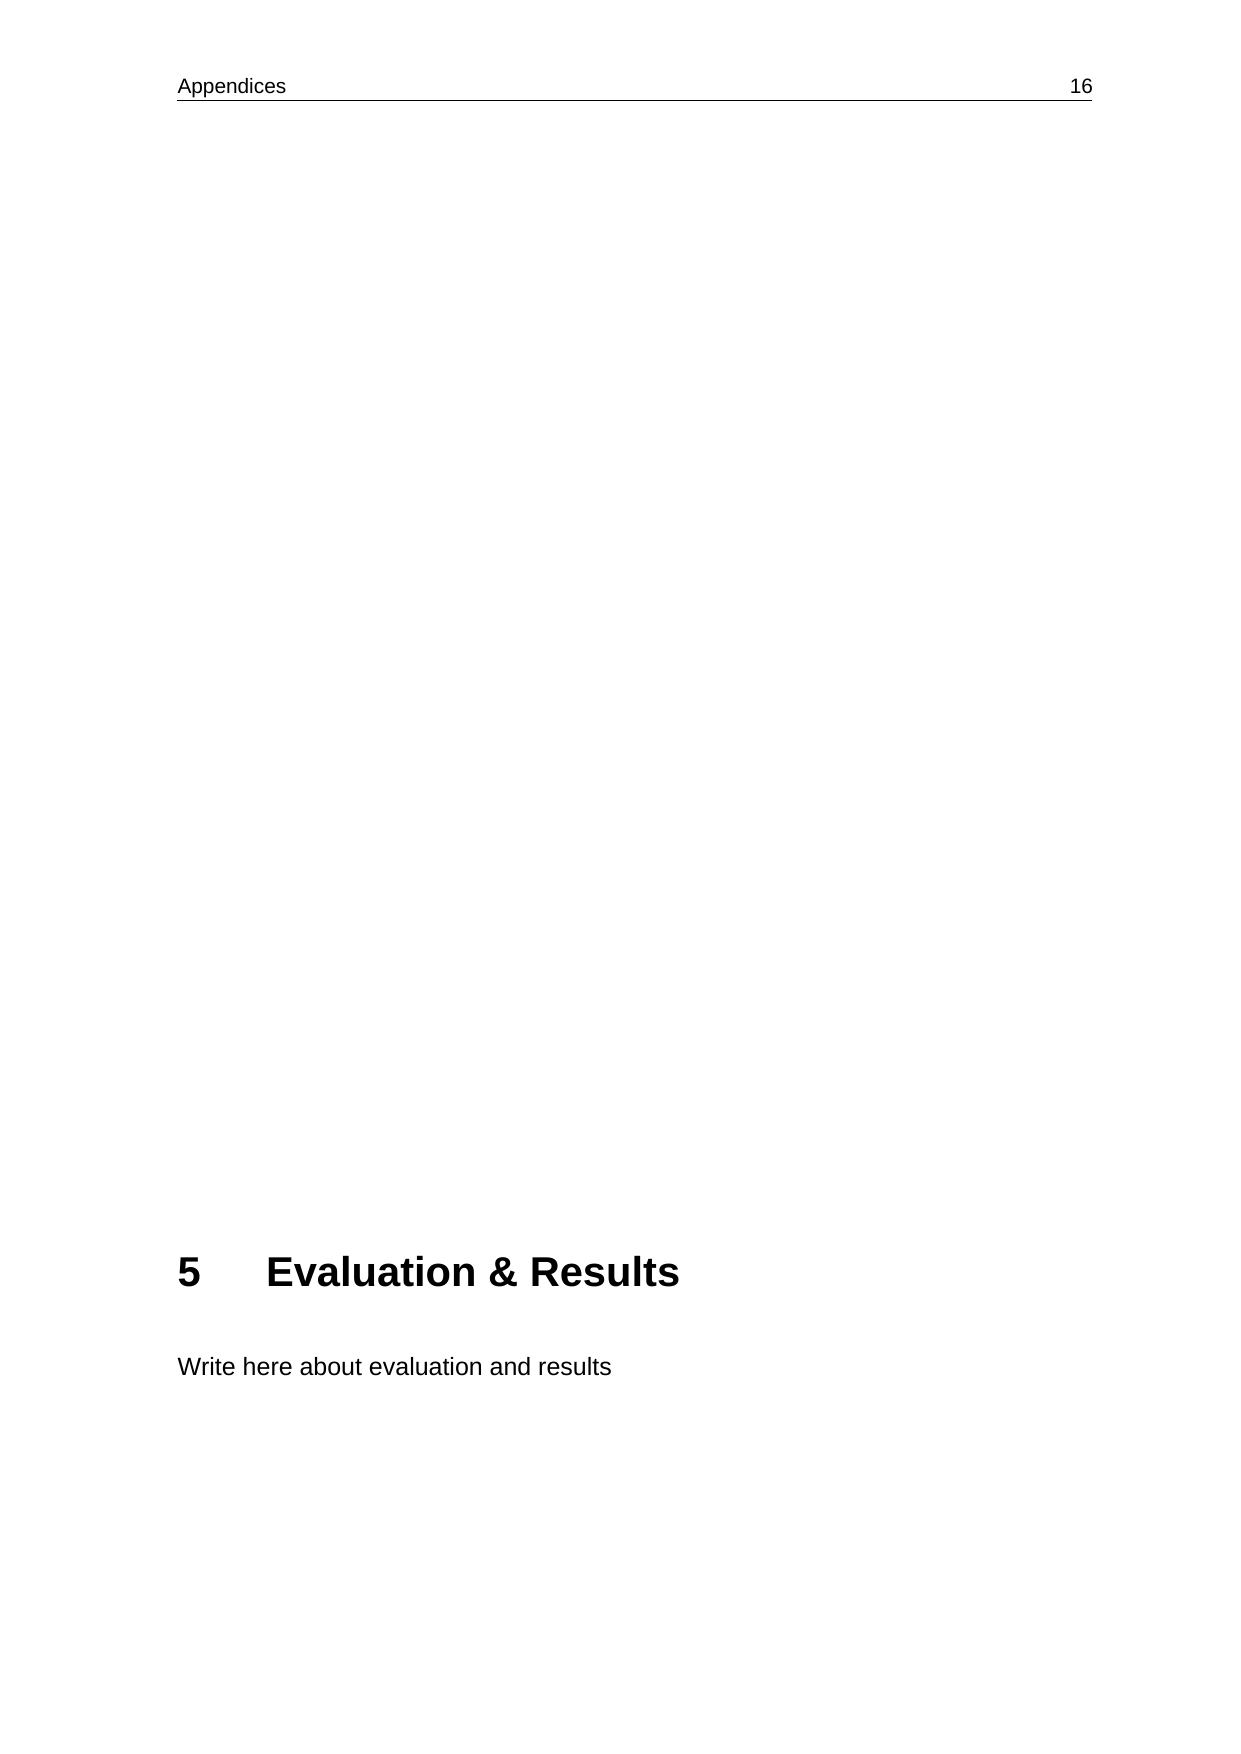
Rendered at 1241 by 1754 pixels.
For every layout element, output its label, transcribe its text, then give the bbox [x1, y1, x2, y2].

text Write here about evaluation and results [177, 1346, 1092, 1383]
subtitle Evaluation & Results [177, 1248, 1092, 1296]
